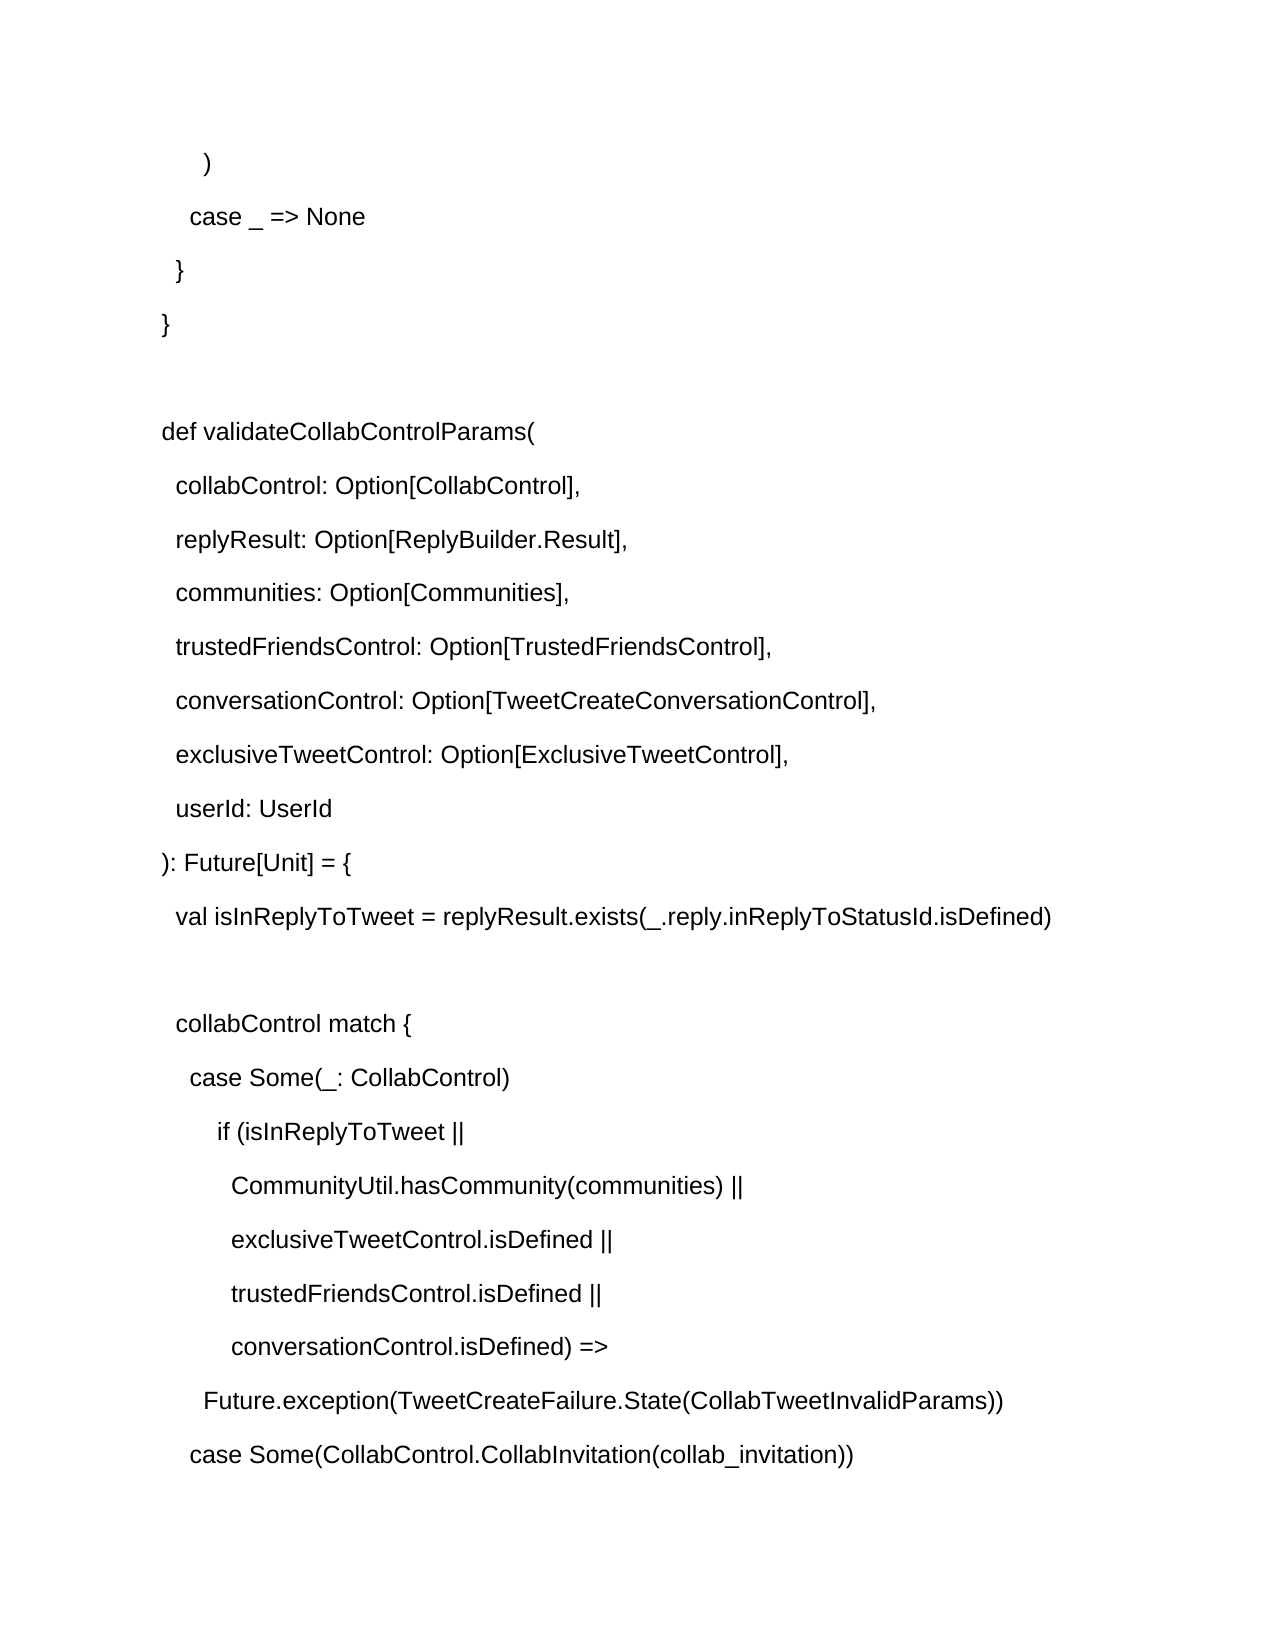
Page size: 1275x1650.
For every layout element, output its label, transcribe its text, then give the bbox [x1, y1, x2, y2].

text } [148, 309, 1127, 338]
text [148, 1386, 1127, 1415]
text collabControl match { [148, 1009, 1127, 1038]
text case Some(_: CollabControl) [148, 1063, 1127, 1092]
text ) [148, 148, 1127, 176]
text exclusiveTweetControl.isDefined || [148, 1225, 1127, 1253]
text if (isInReplyToTweet || [148, 1117, 1127, 1146]
text replyResult: Option[ReplyBuilder.Result], [148, 524, 1127, 553]
text collabControl: Option[CollabControl], [148, 471, 1127, 499]
text trustedFriendsControl.isDefined || [148, 1278, 1127, 1307]
text case Some(CollabControl.CollabInvitation(collab_invitation)) [148, 1440, 1127, 1469]
text } [148, 255, 1127, 284]
text conversationControl.isDefined) => [148, 1332, 1127, 1361]
text userId: UserId [148, 794, 1127, 823]
text conversationControl: Option[TweetCreateConversationControl], [148, 686, 1127, 715]
text communities: Option[Communities], [148, 578, 1127, 607]
text def validateCollabControlParams( [148, 417, 1127, 446]
text val isInReplyToTweet = replyResult.exists(_.reply.inReplyToStatusId.isDefined) [148, 902, 1127, 930]
text trustedFriendsControl: Option[TrustedFriendsControl], [148, 632, 1127, 661]
text exclusiveTweetControl: Option[ExclusiveTweetControl], [148, 740, 1127, 769]
text ): Future[Unit] = { [148, 848, 1127, 876]
text CommunityUtil.hasCommunity(communities) || [148, 1171, 1127, 1199]
text case _ => None [148, 201, 1127, 230]
